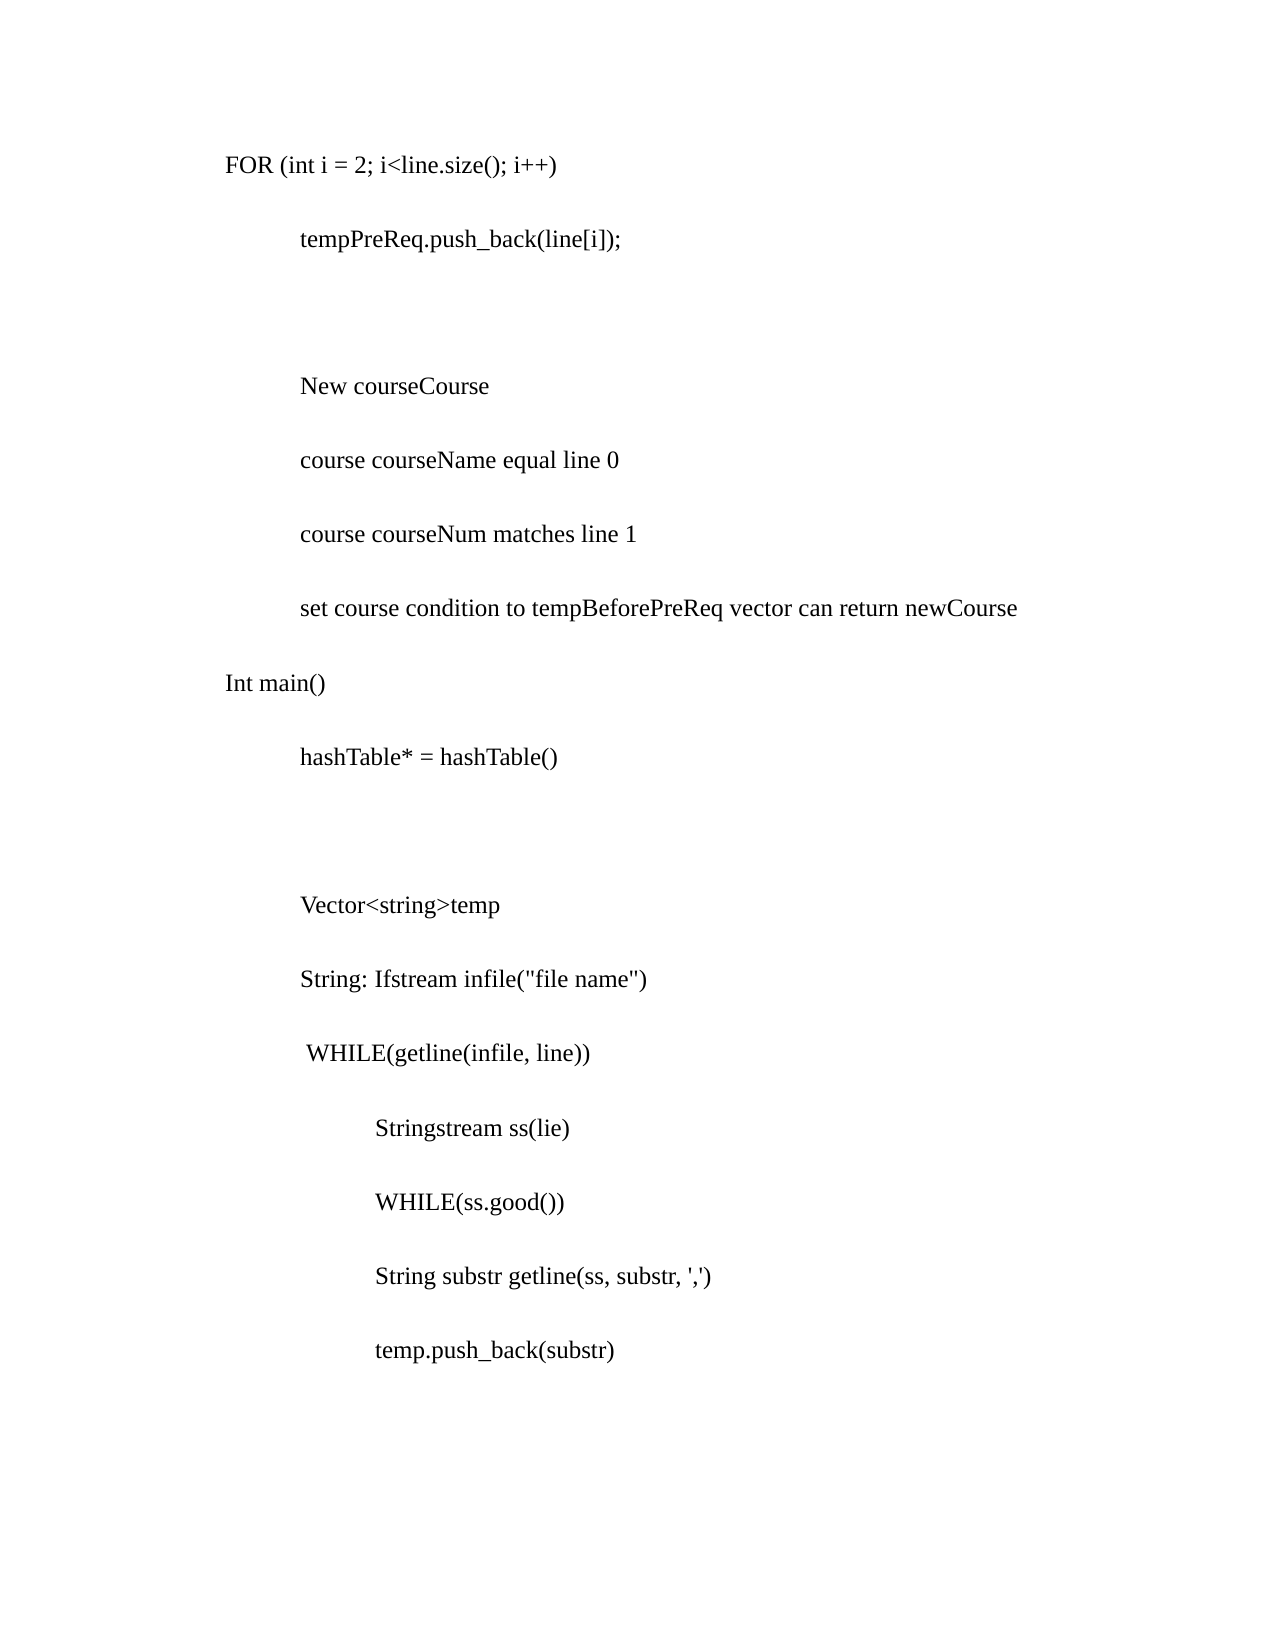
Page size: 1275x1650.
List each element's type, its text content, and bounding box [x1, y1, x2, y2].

text String: Ifstream infile("file name") [225, 964, 1125, 993]
text WHILE(ss.good()) [300, 1187, 1125, 1216]
text set course condition to tempBeforePreReq vector can return newCourse [300, 593, 1125, 622]
text Vector<string>temp [300, 890, 1125, 919]
text FOR (int i = 2; i<line.size(); i++) [150, 150, 1125, 179]
text course courseName equal line 0 [225, 445, 1125, 474]
text tempPreReq.push_back(line[i]); [225, 224, 1125, 253]
text Stringstream ss(lie) [300, 1113, 1125, 1141]
text String substr getline(ss, substr, ',') [300, 1261, 1125, 1290]
text Int main() [150, 668, 1125, 696]
text New courseCourse [225, 371, 1125, 400]
text course courseNum matches line 1 [225, 519, 1125, 548]
text hashTable* = hashTable() [225, 742, 1125, 771]
text WHILE(getline(infile, line)) [225, 1038, 1125, 1067]
text temp.push_back(substr) [300, 1335, 1125, 1364]
